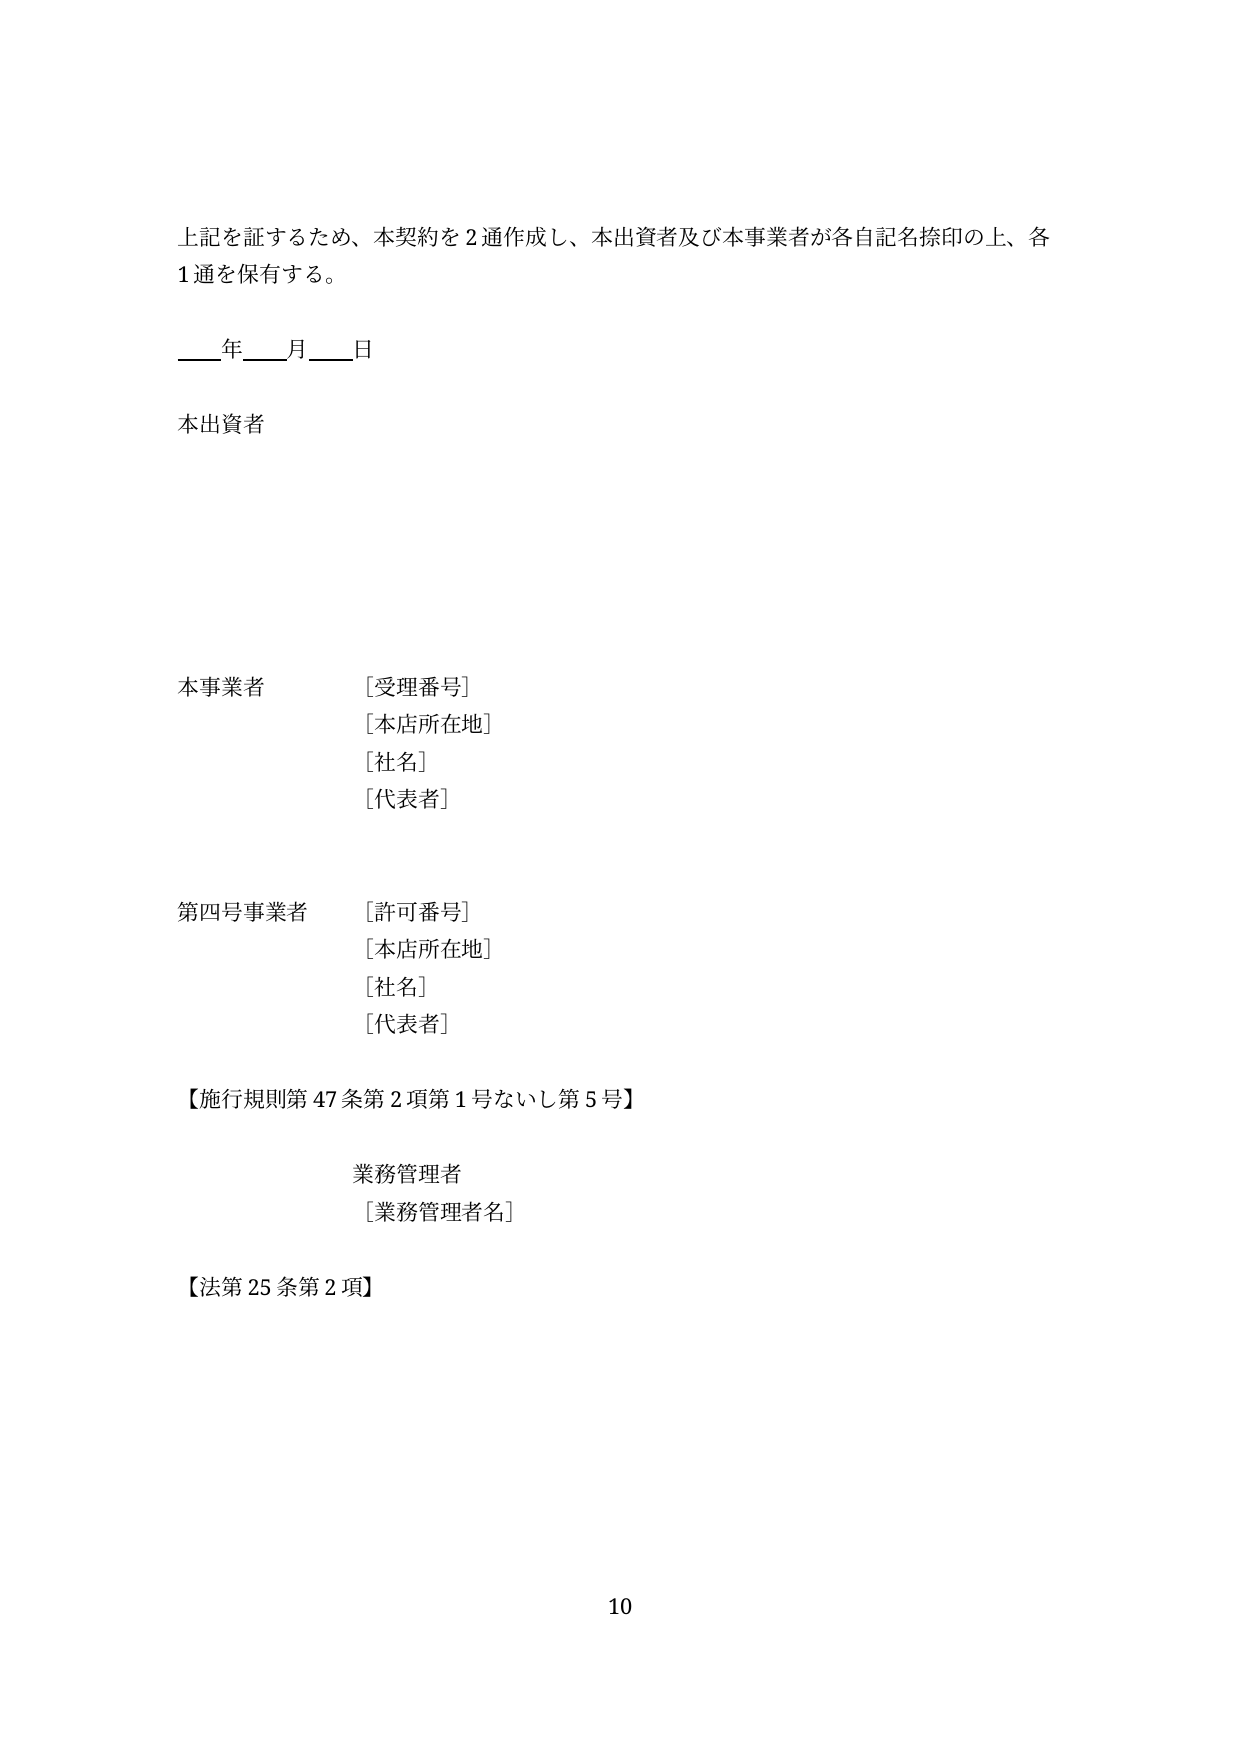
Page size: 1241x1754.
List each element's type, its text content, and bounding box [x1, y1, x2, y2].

text ［本店所在地］ [177, 704, 1063, 742]
text 業務管理者 [177, 1154, 1063, 1192]
text 本事業者 ［受理番号］ [177, 667, 1063, 704]
text 【法第25条第2項】 [177, 1267, 1063, 1304]
text ［代表者］ [177, 779, 1063, 817]
text 上記を証するため、本契約を2通作成し、本出資者及び本事業者が各自記名捺印の上、各1通を保有する。 [177, 217, 1063, 292]
text 【施行規則第47条第2項第1号ないし第5号】 [177, 1079, 1063, 1117]
text ［業務管理者名］ [177, 1192, 1063, 1229]
text ［社名］ [177, 967, 1063, 1004]
text ［本店所在地］ [177, 929, 1063, 967]
text 年 月 日 [177, 329, 1063, 367]
text ［社名］ [177, 742, 1063, 779]
text 本出資者 [177, 404, 1063, 442]
text 第四号事業者 ［許可番号］ [177, 892, 1063, 929]
text ［代表者］ [177, 1004, 1063, 1042]
